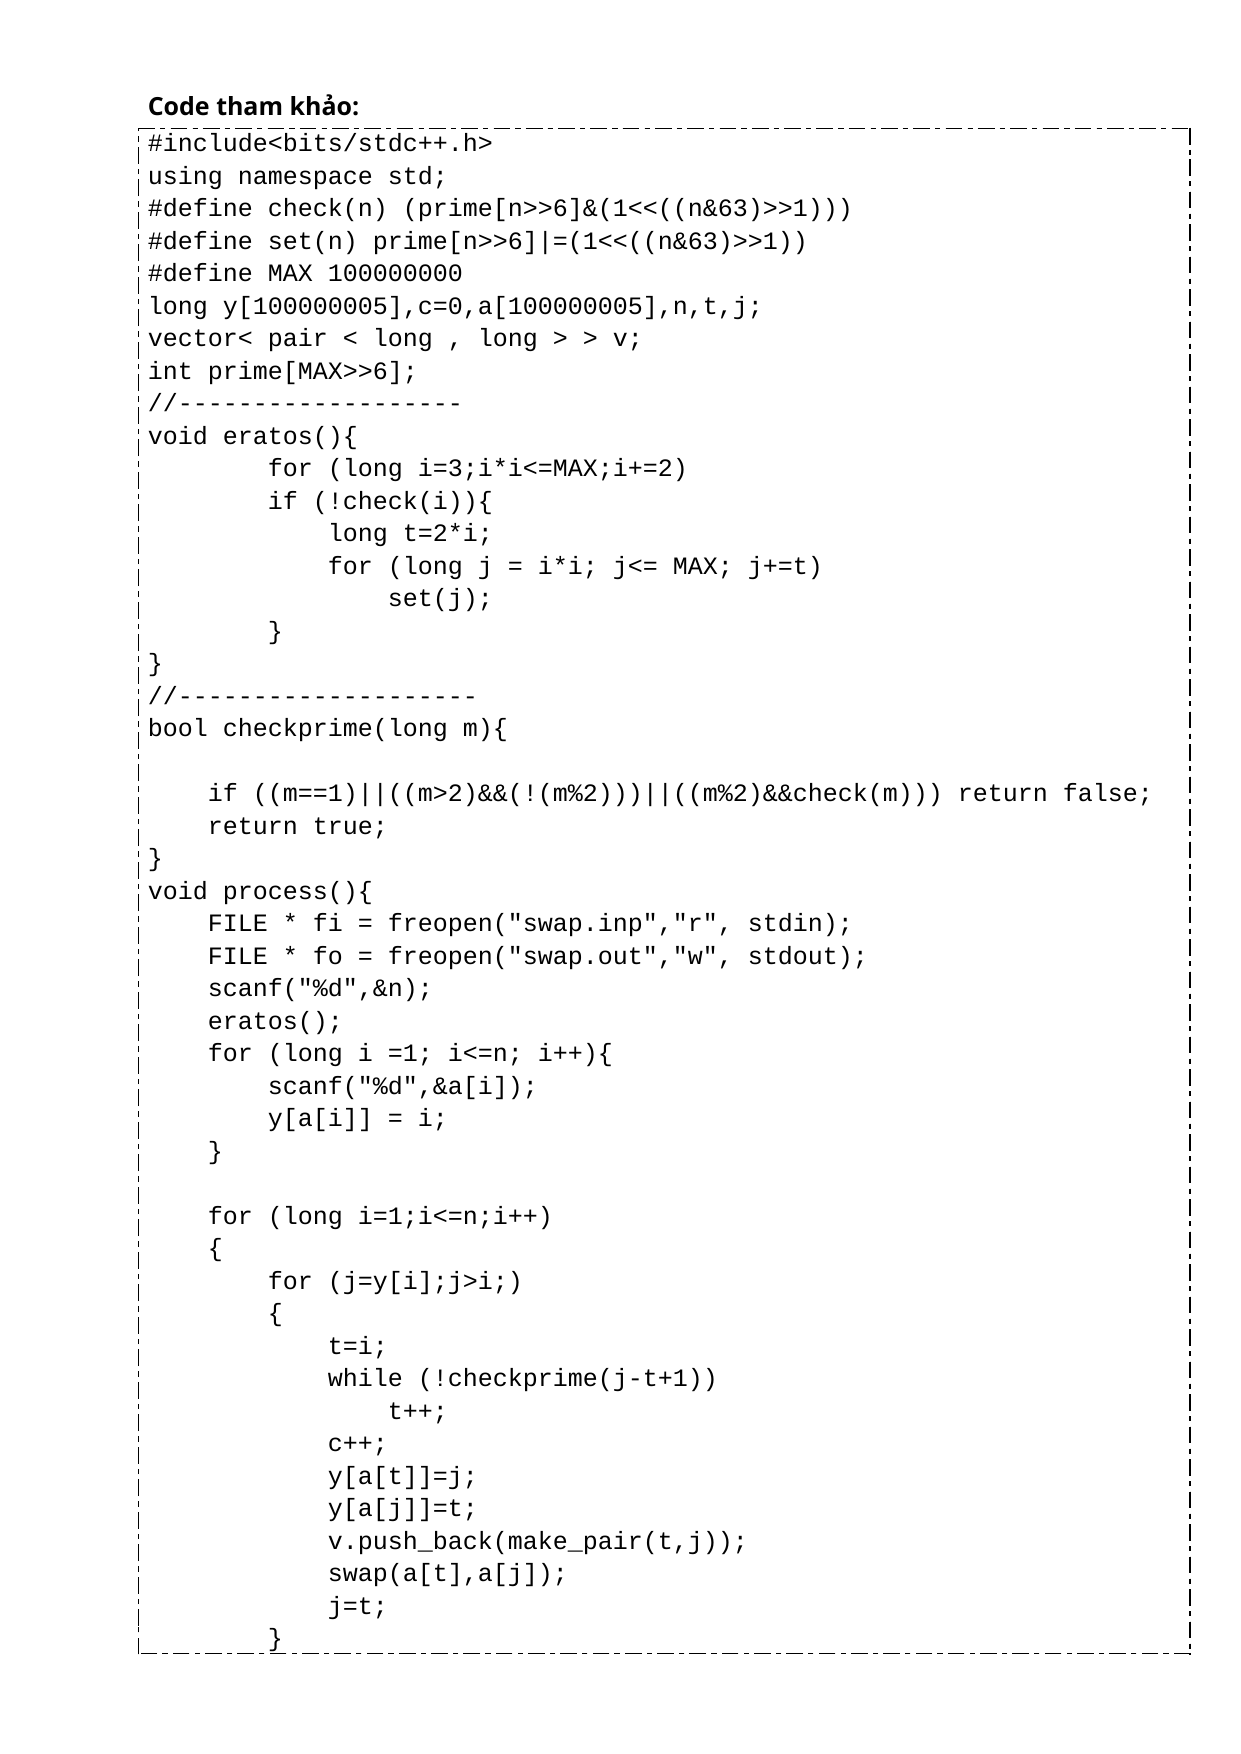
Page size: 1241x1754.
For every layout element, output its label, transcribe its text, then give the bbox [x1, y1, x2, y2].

text { [138, 1233, 1191, 1264]
text for (long j = i*i; j<= MAX; j+=t) [138, 550, 1191, 582]
text using namespace std; [138, 160, 1191, 192]
text #define check(n) (prime[n>>6]&(1<<((n&63)>>1))) [138, 193, 1191, 224]
text scanf("%d",&n); [138, 973, 1191, 1004]
text if (!check(i)){ [138, 485, 1191, 517]
text //------------------- [138, 388, 1191, 419]
text return true; [138, 810, 1191, 842]
text #define MAX 100000000 [138, 258, 1191, 289]
text for (long i =1; i<=n; i++){ [138, 1038, 1191, 1069]
text } [138, 843, 1191, 874]
text int prime[MAX>>6]; [138, 355, 1191, 387]
text { [138, 1298, 1191, 1329]
text } [138, 648, 1191, 679]
text long t=2*i; [138, 518, 1191, 549]
text y[a[t]]=j; [138, 1460, 1191, 1492]
text vector< pair < long , long > > v; [138, 323, 1191, 354]
text eratos(); [138, 1005, 1191, 1037]
text } [138, 1135, 1191, 1167]
text void process(){ [138, 875, 1191, 907]
text void eratos(){ [138, 420, 1191, 452]
text set(j); [138, 583, 1191, 614]
text for (long i=1;i<=n;i++) [138, 1200, 1191, 1232]
text long y[100000005],c=0,a[100000005],n,t,j; [138, 290, 1191, 322]
text scanf("%d",&a[i]); [138, 1070, 1191, 1102]
text Code tham khảo: [148, 89, 1181, 123]
text } [138, 615, 1191, 647]
text if ((m==1)||((m>2)&&(!(m%2)))||((m%2)&&check(m))) return false; [138, 778, 1191, 809]
text y[a[i]] = i; [138, 1103, 1191, 1134]
text c++; [138, 1428, 1191, 1459]
text FILE * fi = freopen("swap.inp","r", stdin); [138, 908, 1191, 939]
text } [138, 1623, 1191, 1654]
text y[a[j]]=t; [138, 1493, 1191, 1524]
text #define set(n) prime[n>>6]|=(1<<((n&63)>>1)) [138, 225, 1191, 257]
text FILE * fo = freopen("swap.out","w", stdout); [138, 940, 1191, 972]
text while (!checkprime(j-t+1)) [138, 1363, 1191, 1394]
text j=t; [138, 1590, 1191, 1622]
text t=i; [138, 1330, 1191, 1362]
text for (long i=3;i*i<=MAX;i+=2) [138, 453, 1191, 484]
text #include<bits/stdc++.h> [138, 128, 1191, 159]
text v.push_back(make_pair(t,j)); [138, 1525, 1191, 1557]
text for (j=y[i];j>i;) [138, 1265, 1191, 1297]
text bool checkprime(long m){ [138, 713, 1191, 744]
text swap(a[t],a[j]); [138, 1558, 1191, 1589]
text t++; [138, 1395, 1191, 1427]
text //-------------------- [138, 680, 1191, 712]
